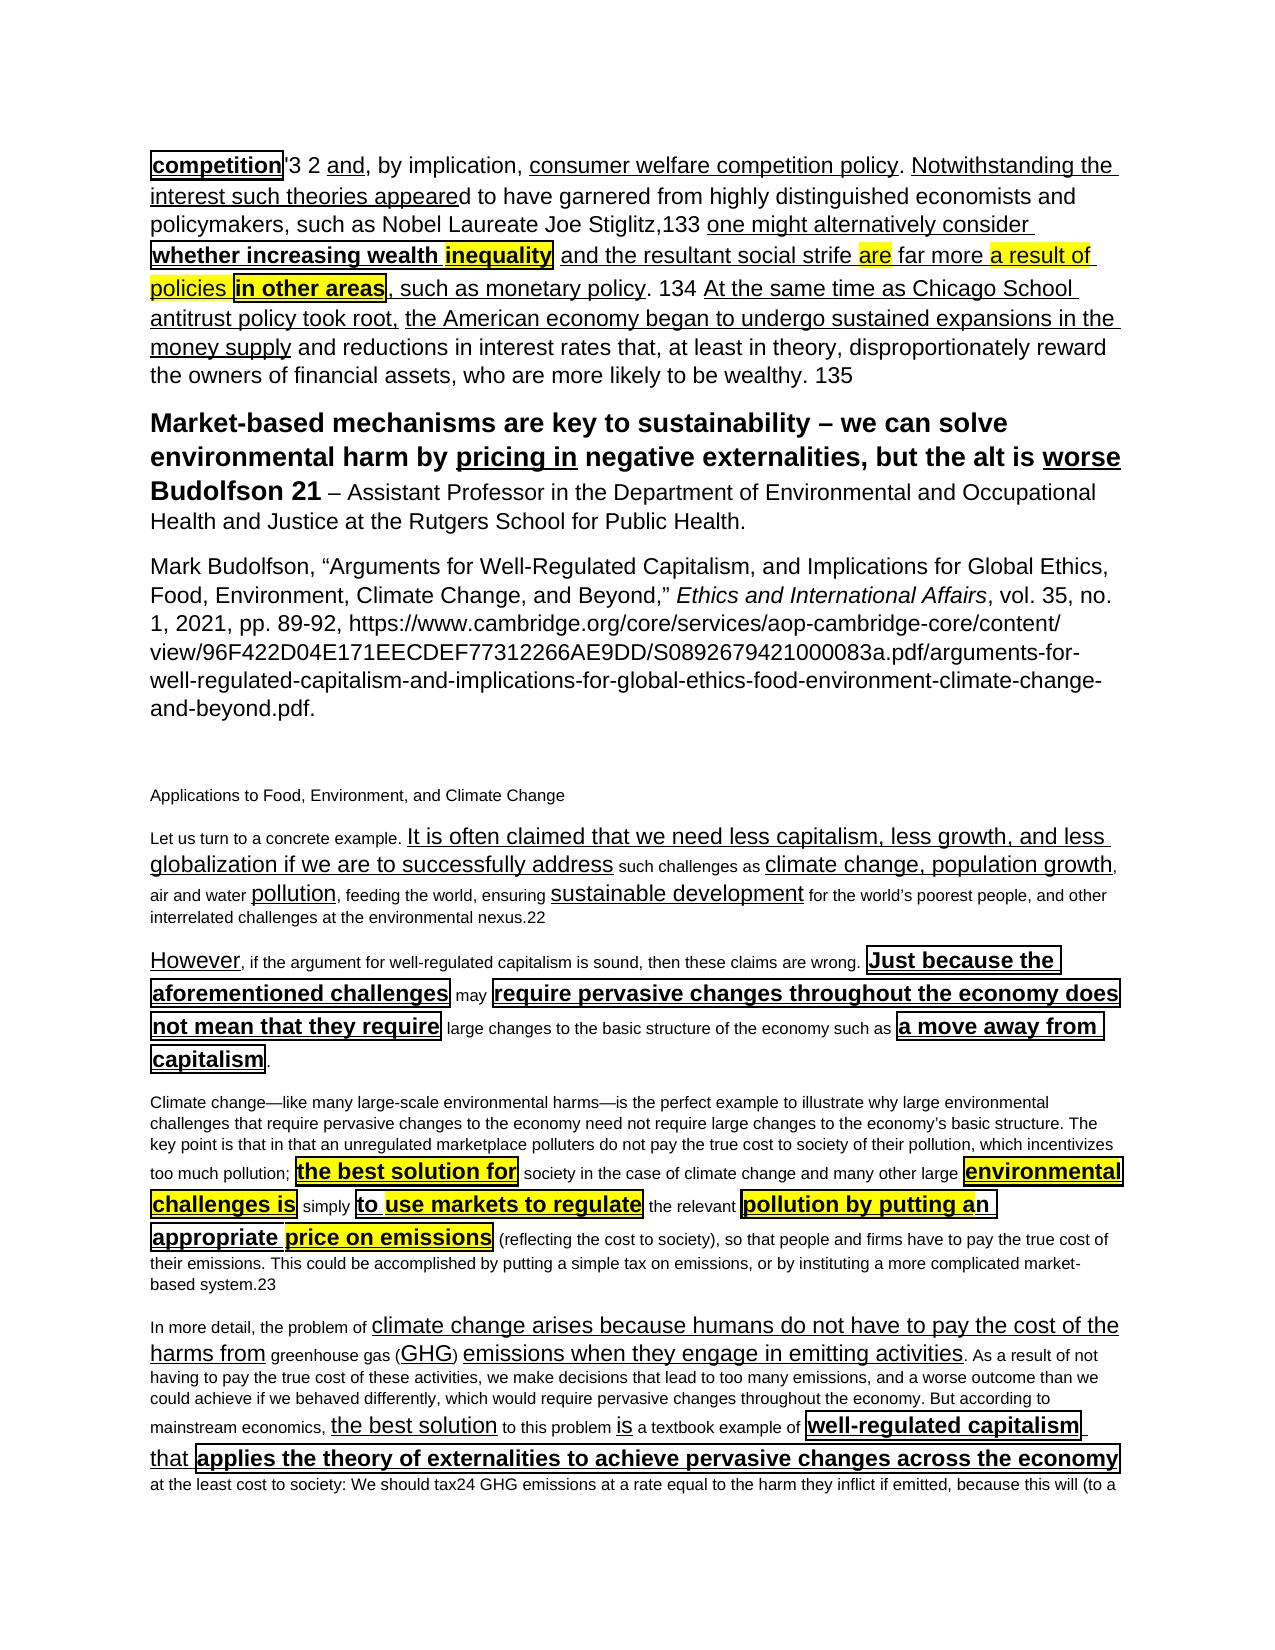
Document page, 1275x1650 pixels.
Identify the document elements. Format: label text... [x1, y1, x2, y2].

text Climate change—like many large-scale environmental harms—is the perfect example to illustrate why large environmental challenges that require pervasive changes to the economy need not require large changes to the economy’s basic structure. The key point is that in that an unregulated marketplace polluters do not pay the true cost to society of their pollution, which incentivizes too much pollution; the best solution for society in the case of climate change and many other large environmental challenges is simply to use markets to regulate the relevant pollution by putting an appropriate price on emissions (reflecting the cost to society), so that people and firms have to pay the true cost of their emissions. This could be accomplished by putting a simple tax on emissions, or by instituting a more complicated market-based system.23 [150, 1093, 1125, 1294]
text Let us turn to a concrete example. It is often claimed that we need less capitalism, less growth, and less globalization if we are to successfully address such challenges as climate change, population growth, air and water pollution, feeding the world, ensuring sustainable development for the world’s poorest people, and other interrelated challenges at the environmental nexus.22 [150, 823, 1125, 927]
subtitle Market-based mechanisms are key to sustainability – we can solve environmental harm by pricing in negative externalities, but the alt is worse [150, 407, 1125, 472]
text Mark Budolfson, “Arguments for Well-Regulated Capitalism, and Implications for Global Ethics, Food, Environment, Climate Change, and Beyond,” Ethics and International Affairs, vol. 35, no. 1, 2021, pp. 89-92, https://www.cambridge.org/core/services/aop-cambridge-core/content/view/96F422D04E171EECDEF77312266AE9DD/S0892679421000083a.pdf/arguments-for-well-regulated-capitalism-and-implications-for-global-ethics-food-environment-climate-change-and-beyond.pdf. [150, 553, 1125, 722]
text Budolfson 21 – Assistant Professor in the Department of Environmental and Occupational Health and Justice at the Rutgers School for Public Health. [150, 475, 1125, 534]
text However, if the argument for well-regulated capitalism is sound, then these claims are wrong. Just because the aforementioned challenges may require pervasive changes throughout the economy does not mean that they require large changes to the basic structure of the economy such as a move away from capitalism. [150, 945, 1125, 1074]
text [150, 1312, 1125, 1494]
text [150, 150, 1125, 388]
text Applications to Food, Environment, and Climate Change [150, 786, 1125, 805]
